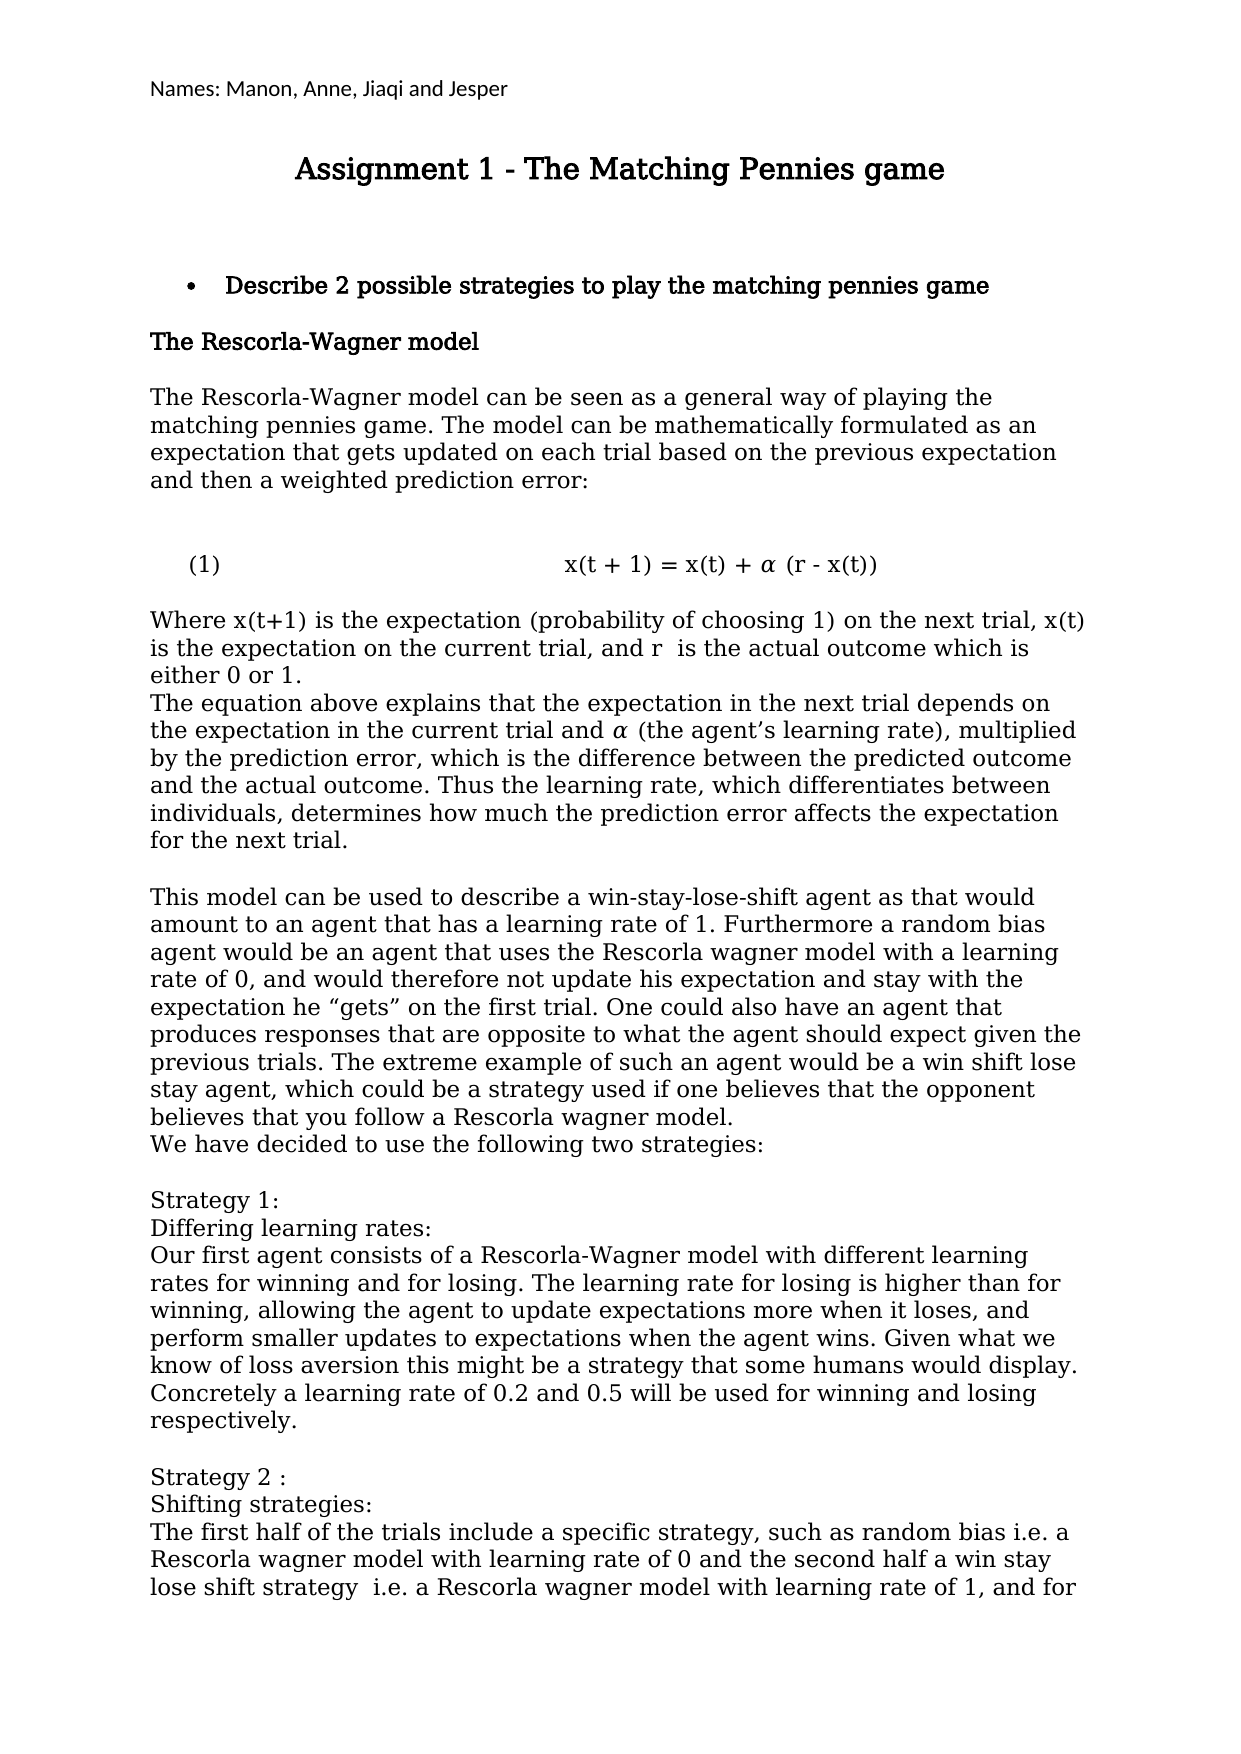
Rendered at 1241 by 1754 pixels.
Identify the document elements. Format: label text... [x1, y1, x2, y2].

text (1) x(t + 1) = x(t) + 𝛼 (r - x(t)) [187, 550, 1090, 577]
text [150, 1490, 1090, 1600]
list Describe 2 possible strategies to play the matching pennies game [187, 271, 1090, 298]
text The Rescorla-Wagner model can be seen as a general way of playing the matching pennies game. The model can be mathematically formulated as an expectation that gets updated on each trial based on the previous expectation and then a weighted prediction error: [150, 383, 1090, 493]
text The equation above explains that the expectation in the next trial depends on the expectation in the current trial and 𝛼 (the agent’s learning rate), multiplied by the prediction error, which is the difference between the predicted outcome and the actual outcome. Thus the learning rate, which differentiates between individuals, determines how much the prediction error affects the expectation for the next trial. [150, 688, 1090, 853]
text Assignment 1 - The Matching Pennies game [150, 150, 1090, 185]
text We have decided to use the following two strategies: [150, 1130, 1090, 1157]
text Differing learning rates: [150, 1213, 1090, 1241]
text Strategy 1: [150, 1186, 1090, 1213]
text The Rescorla-Wagner model [150, 327, 1090, 354]
text Strategy 2 : [150, 1462, 1090, 1490]
text This model can be used to describe a win-stay-lose-shift agent as that would amount to an agent that has a learning rate of 1. Furthermore a random bias agent would be an agent that uses the Rescorla wagner model with a learning rate of 0, and would therefore not update his expectation and stay with the expectation he “gets” on the first trial. One could also have an agent that produces responses that are opposite to what the agent should expect given the previous trials. The extreme example of such an agent would be a win shift lose stay agent, which could be a strategy used if one believes that the opponent believes that you follow a Rescorla wagner model. [150, 882, 1090, 1130]
text Our first agent consists of a Rescorla-Wagner model with different learning rates for winning and for losing. The learning rate for losing is higher than for winning, allowing the agent to update expectations more when it loses, and perform smaller updates to expectations when the agent wins. Given what we know of loss aversion this might be a strategy that some humans would display. Concretely a learning rate of 0.2 and 0.5 will be used for winning and losing respectively. [150, 1241, 1090, 1433]
text Where x(t+1) is the expectation (probability of choosing 1) on the next trial, x(t) is the expectation on the current trial, and r is the actual outcome which is either 0 or 1. [150, 606, 1090, 688]
